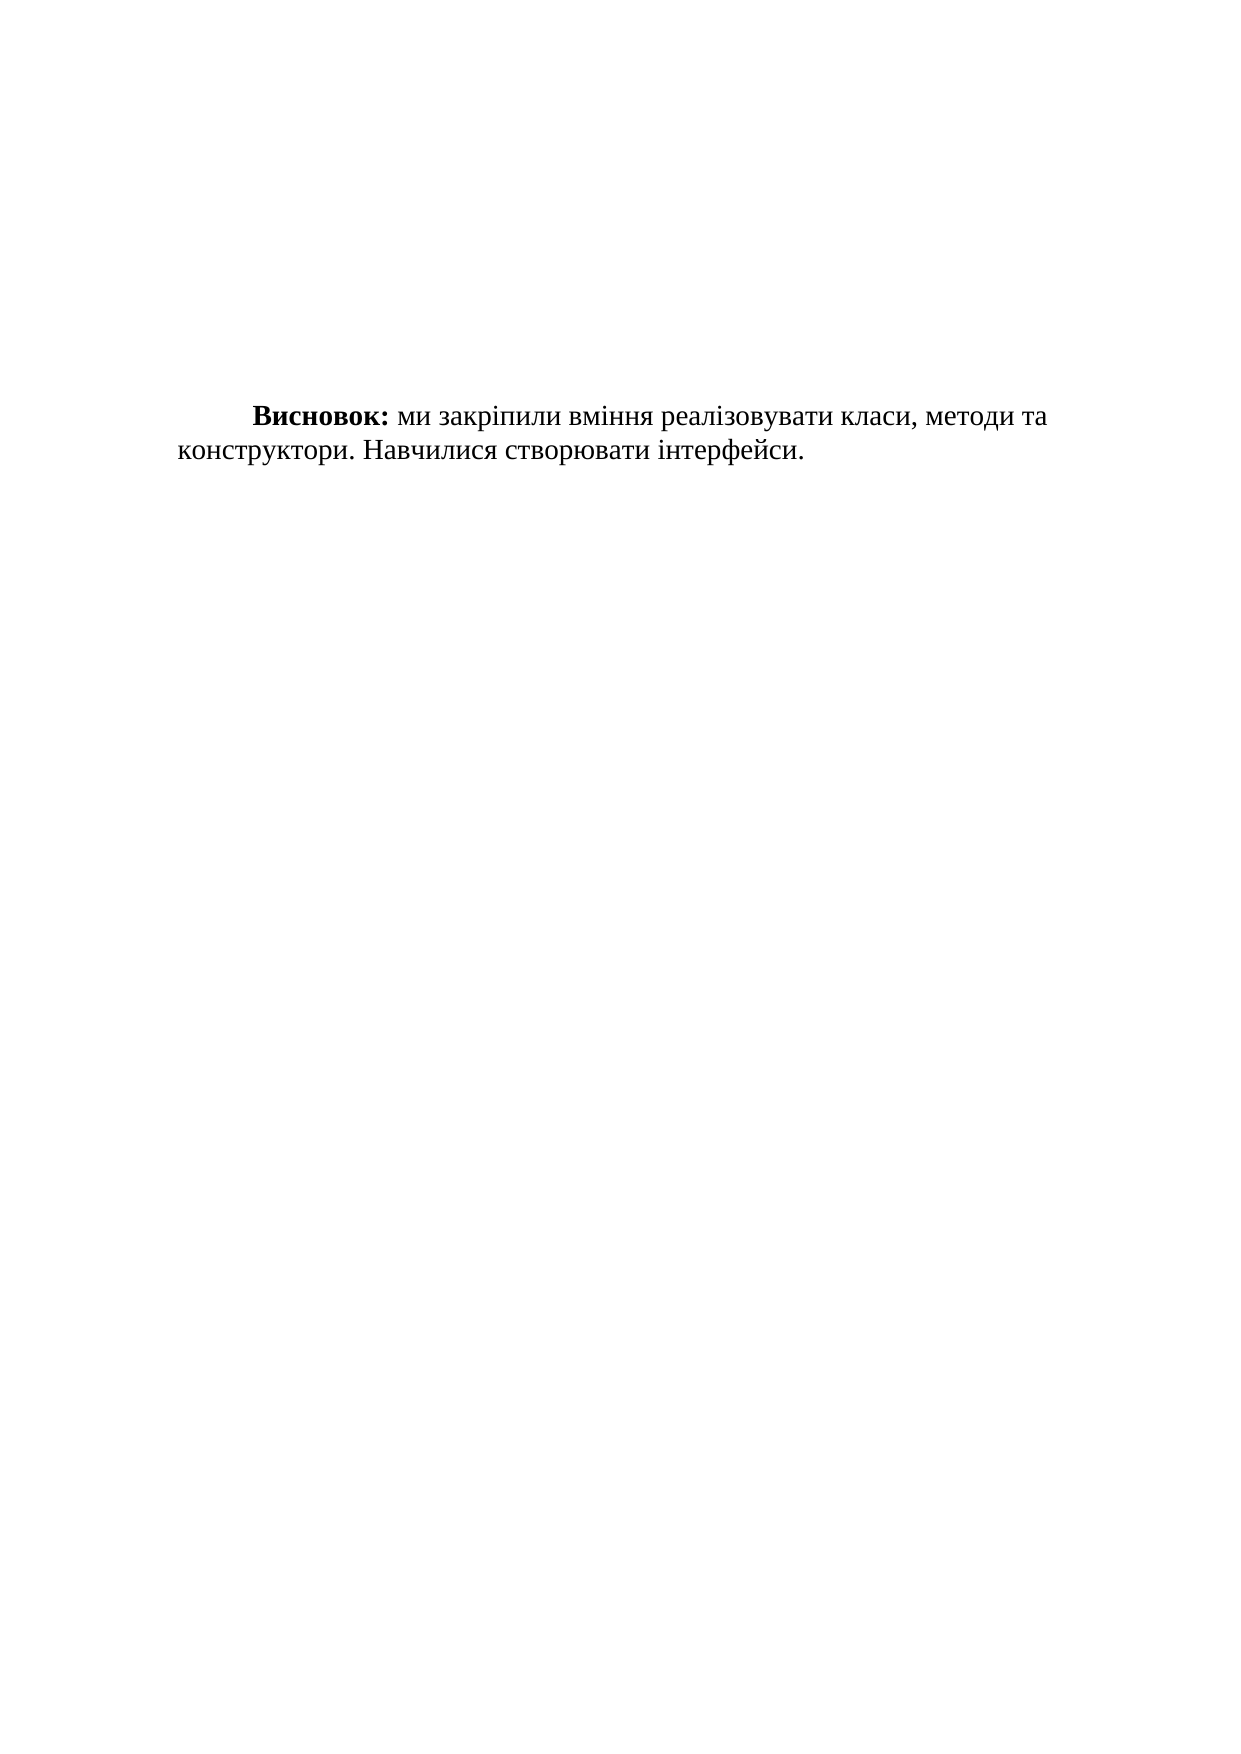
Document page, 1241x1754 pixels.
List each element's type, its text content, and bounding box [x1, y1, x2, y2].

text Висновок: ми закріпили вміння реалізовувати класи, методи та конструктори. Навчилися створювати інтерфейси. [177, 398, 1152, 465]
